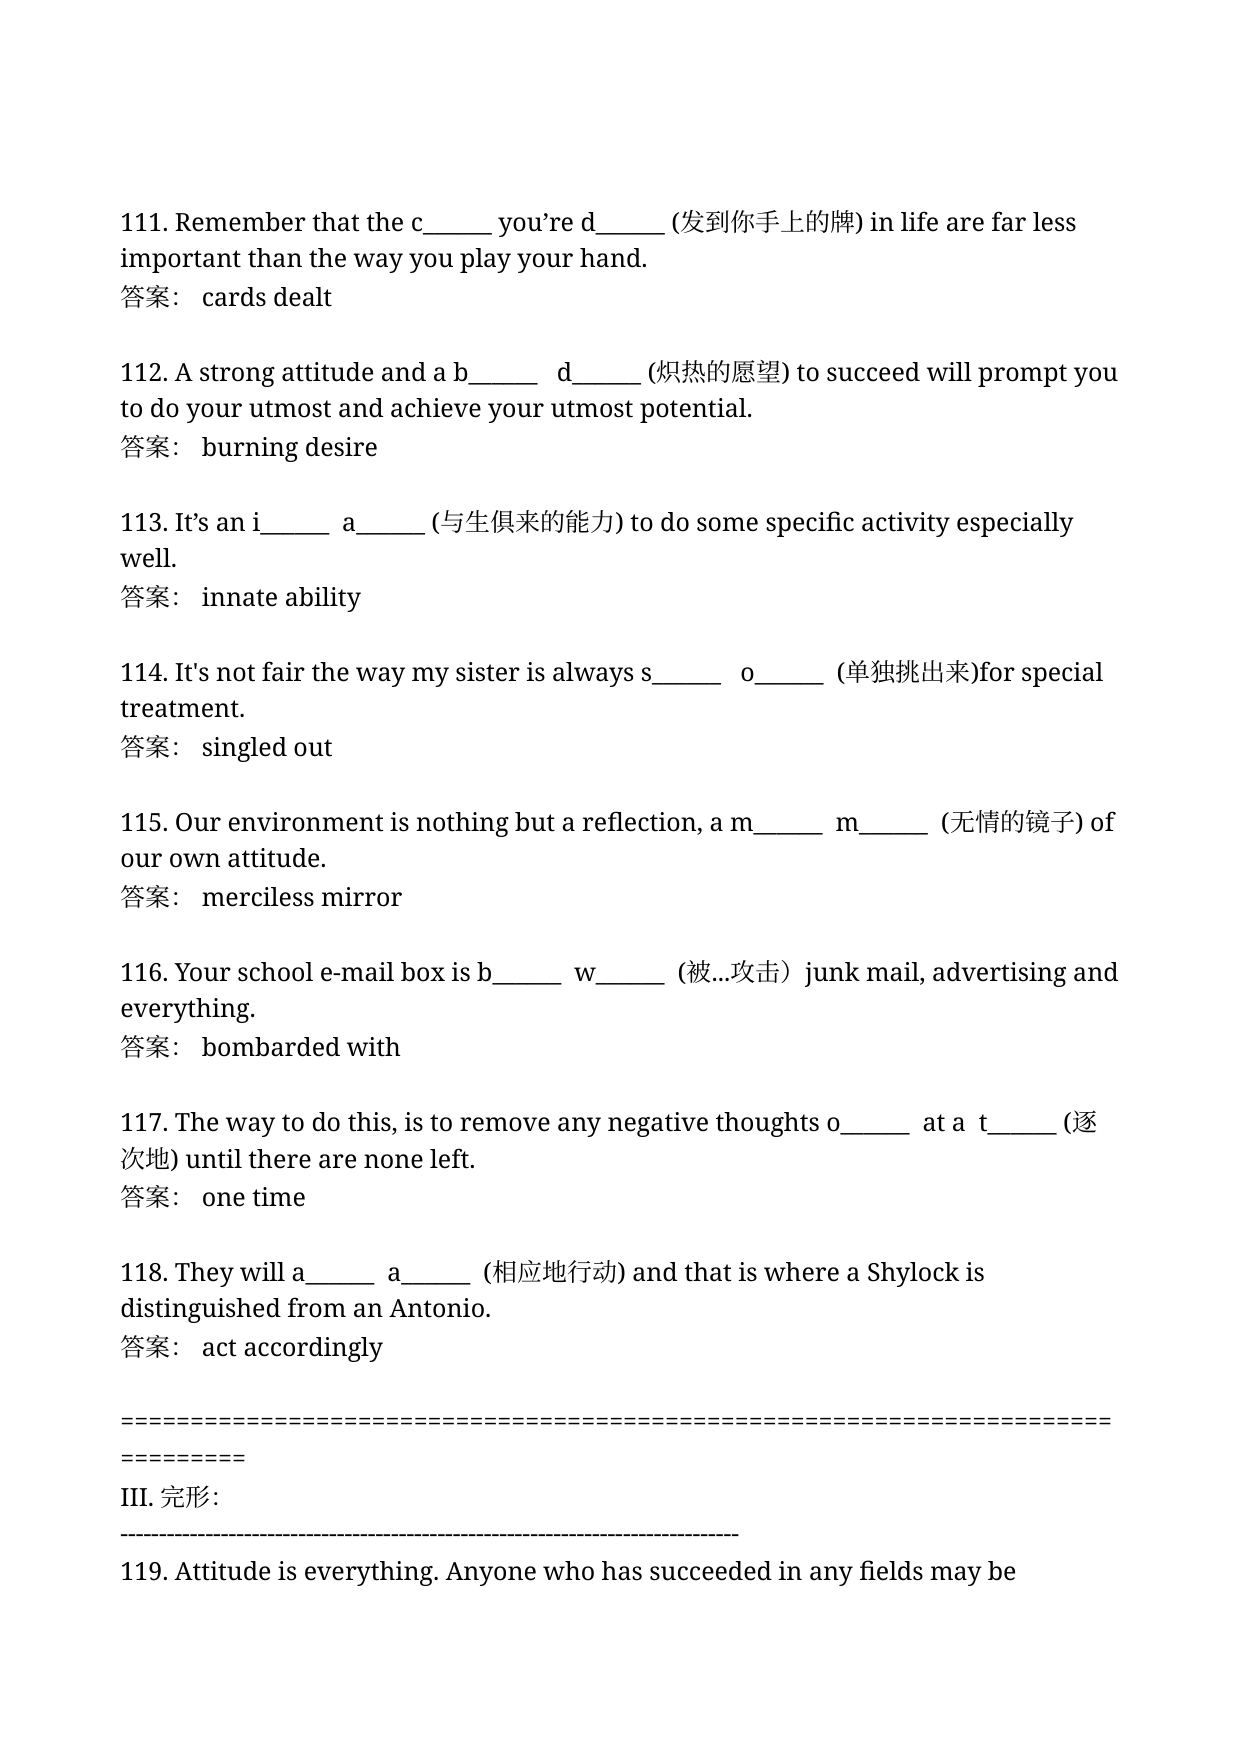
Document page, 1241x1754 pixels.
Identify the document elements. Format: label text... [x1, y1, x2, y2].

text 114. It's not fair the way my sister is always s______ o______ (单独挑出来)for special treatment. [120, 652, 1120, 727]
text 答案： merciless mirror [120, 877, 1120, 914]
text -------------------------------------------------------------------------------- [120, 1514, 1120, 1552]
text 112. A strong attitude and a b______ d______ (炽热的愿望) to succeed will prompt you to do your utmost and achieve your utmost potential. [120, 352, 1120, 427]
text 113. It’s an i______ a______ (与生俱来的能力) to do some specific activity especially well. [120, 502, 1120, 577]
text 117. The way to do this, is to remove any negative thoughts o______ at a t______ (逐次地) until there are none left. [120, 1102, 1120, 1177]
text 答案： one time [120, 1177, 1120, 1214]
text 116. Your school e-mail box is b______ w______ (被...攻击）junk mail, advertising and everything. [120, 952, 1120, 1027]
text 答案： cards dealt [120, 277, 1120, 314]
text ================================================================================ [120, 1402, 1120, 1477]
text 答案： singled out [120, 727, 1120, 764]
text 答案： innate ability [120, 577, 1120, 614]
text 118. They will a______ a______ (相应地行动) and that is where a Shylock is distinguished from an Antonio. [120, 1252, 1120, 1327]
text 答案： burning desire [120, 427, 1120, 464]
text 答案： act accordingly [120, 1327, 1120, 1364]
text 111. Remember that the c______ you’re d______ (发到你手上的牌) in life are far less important than the way you play your hand. [120, 202, 1120, 277]
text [120, 1552, 1120, 1589]
text III. 完形： [120, 1477, 1120, 1514]
text 答案： bombarded with [120, 1027, 1120, 1064]
text 115. Our environment is nothing but a reflection, a m______ m______ (无情的镜子) of our own attitude. [120, 802, 1120, 877]
